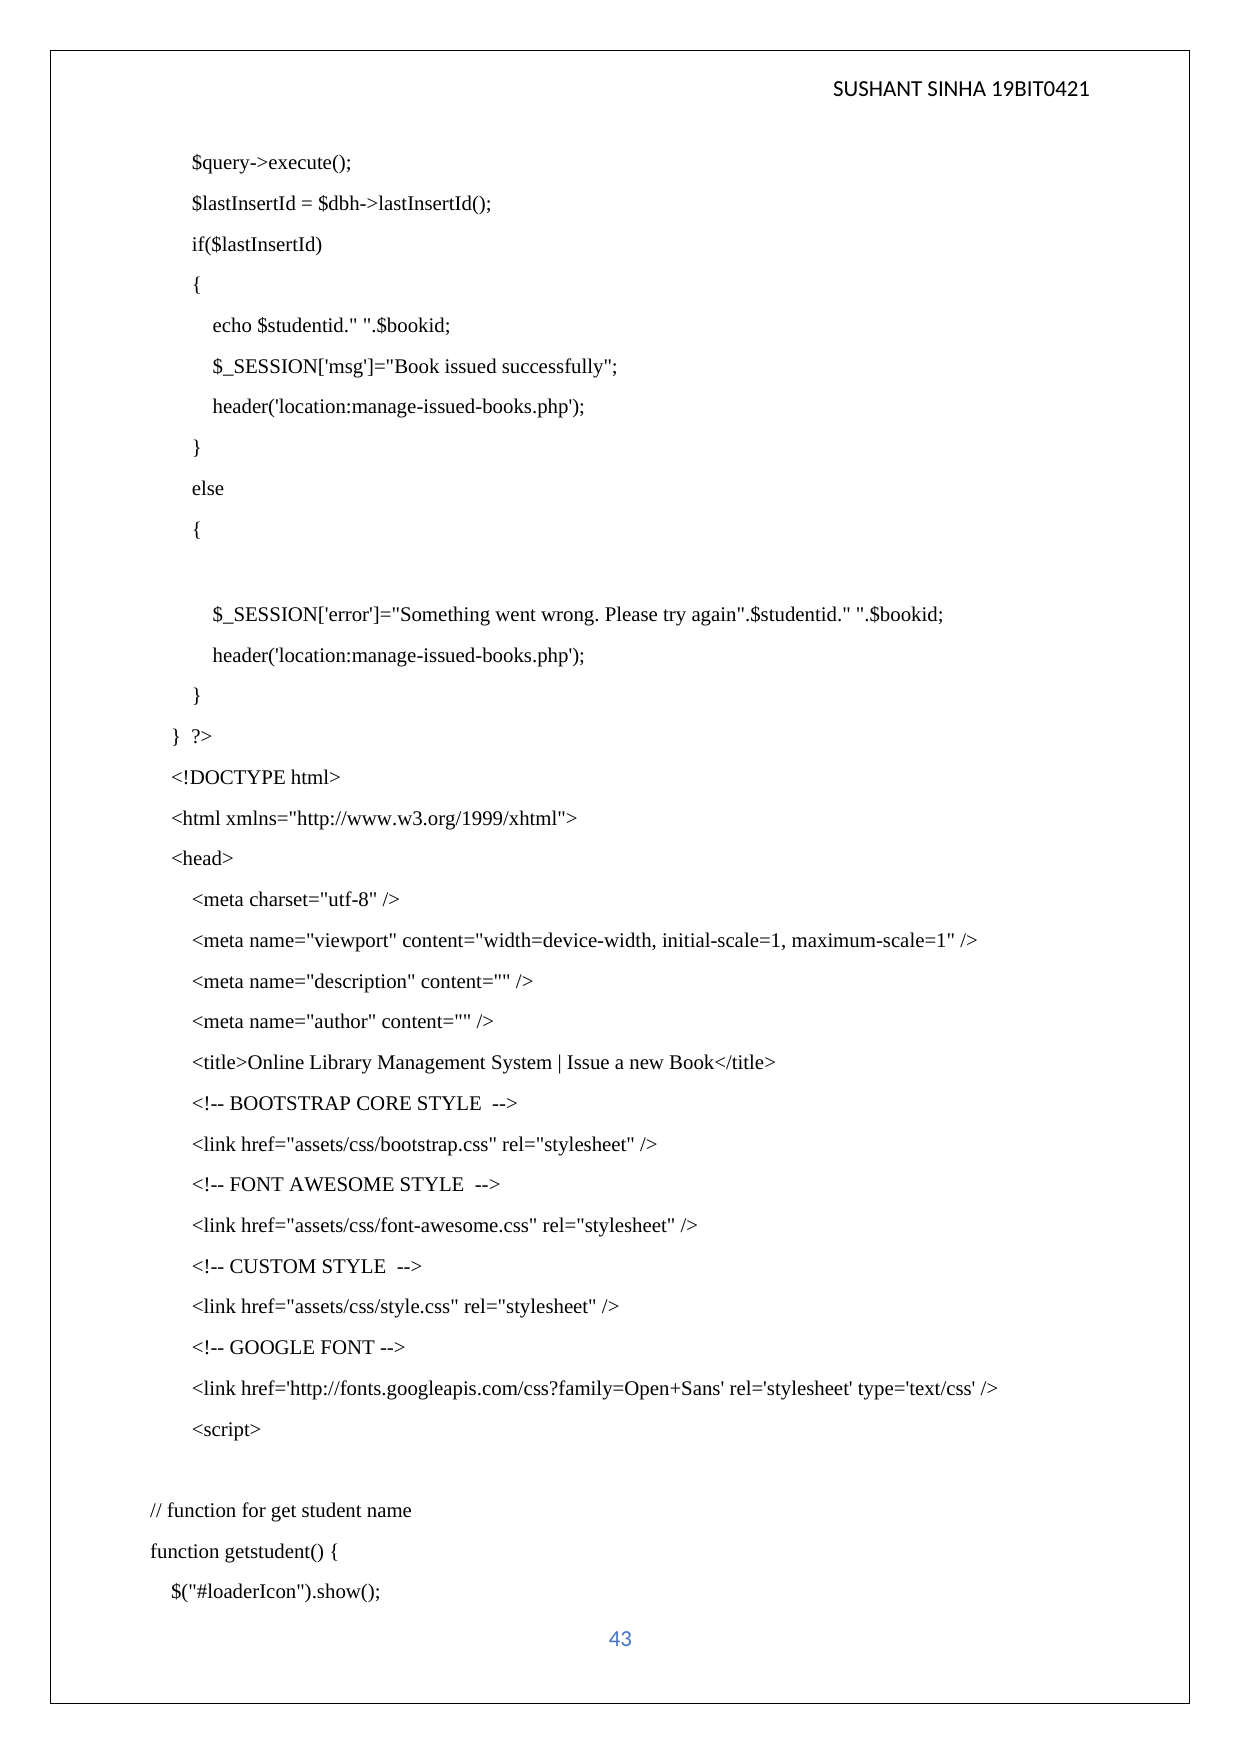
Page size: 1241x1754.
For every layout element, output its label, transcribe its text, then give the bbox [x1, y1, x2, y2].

text $lastInsertId = $dbh->lastInsertId(); [150, 191, 1090, 215]
text <link href='http://fonts.googleapis.com/css?family=Open+Sans' rel='stylesheet' type='text/css' /> [150, 1376, 1090, 1400]
text <!-- FONT AWESOME STYLE --> [150, 1172, 1090, 1196]
text <!-- CUSTOM STYLE --> [150, 1254, 1090, 1278]
text <link href="assets/css/font-awesome.css" rel="stylesheet" /> [150, 1213, 1090, 1237]
text else [150, 476, 1090, 500]
text <meta name="viewport" content="width=device-width, initial-scale=1, maximum-scale=1" /> [150, 928, 1090, 952]
text $("#loaderIcon").show(); [150, 1579, 1090, 1603]
text } ?> [150, 724, 1090, 748]
text $query->execute(); [150, 150, 1090, 174]
text header('location:manage-issued-books.php'); [150, 394, 1090, 418]
text <!DOCTYPE html> [150, 765, 1090, 789]
text function getstudent() { [150, 1539, 1090, 1563]
text echo $studentid." ".$bookid; [150, 313, 1090, 337]
text <script> [150, 1417, 1090, 1441]
text { [150, 517, 1090, 541]
text } [150, 683, 1090, 707]
text <!-- BOOTSTRAP CORE STYLE --> [150, 1091, 1090, 1115]
text $_SESSION['error']="Something went wrong. Please try again".$studentid." ".$bookid; [150, 602, 1090, 626]
text <link href="assets/css/style.css" rel="stylesheet" /> [150, 1294, 1090, 1318]
text header('location:manage-issued-books.php'); [150, 643, 1090, 667]
text <link href="assets/css/bootstrap.css" rel="stylesheet" /> [150, 1131, 1090, 1156]
text } [150, 435, 1090, 459]
text <head> [150, 846, 1090, 870]
text <!-- GOOGLE FONT --> [150, 1335, 1090, 1359]
text <meta name="description" content="" /> [150, 968, 1090, 993]
text <meta charset="utf-8" /> [150, 887, 1090, 911]
text // function for get student name [150, 1498, 1090, 1522]
text { [150, 272, 1090, 296]
text $_SESSION['msg']="Book issued successfully"; [150, 354, 1090, 378]
text if($lastInsertId) [150, 231, 1090, 256]
text <meta name="author" content="" /> [150, 1009, 1090, 1033]
text <html xmlns="http://www.w3.org/1999/xhtml"> [150, 806, 1090, 830]
text <title>Online Library Management System | Issue a new Book</title> [150, 1050, 1090, 1074]
